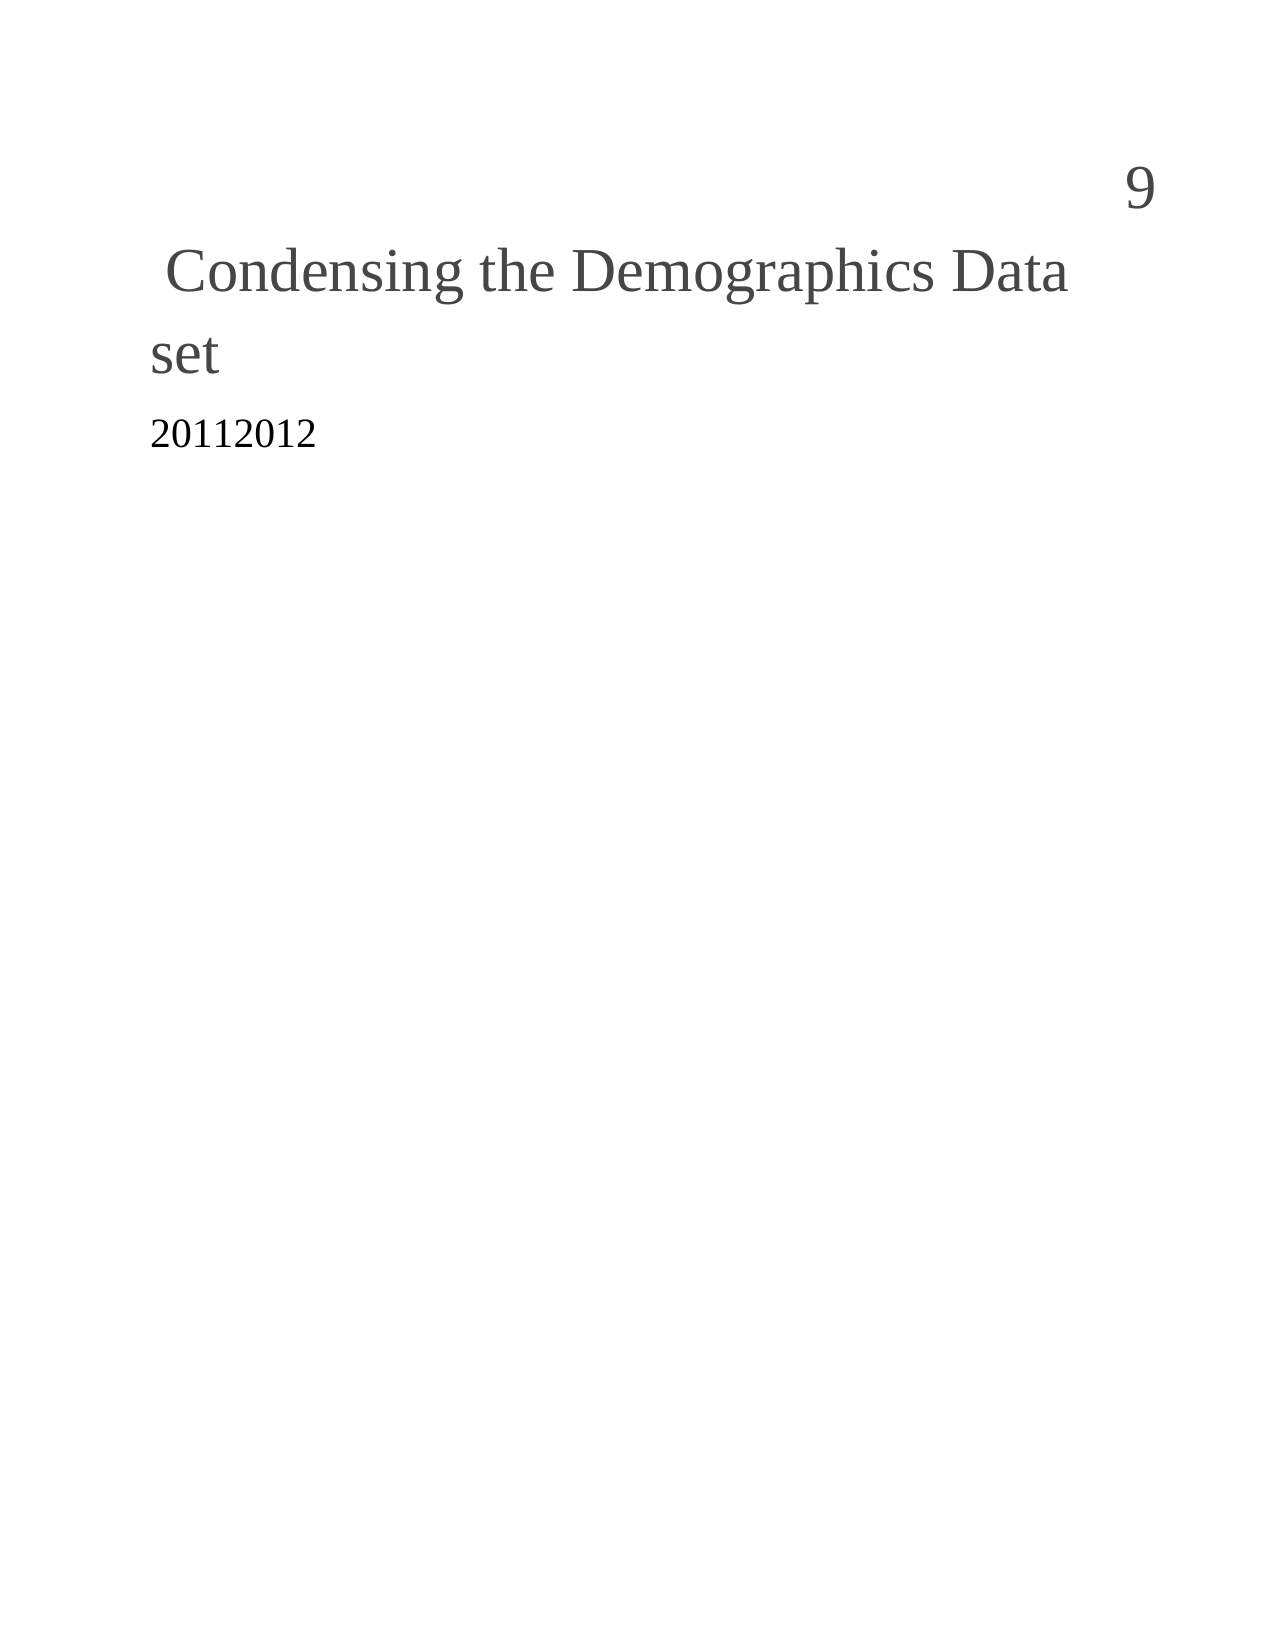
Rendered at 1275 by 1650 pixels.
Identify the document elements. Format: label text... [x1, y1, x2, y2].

text 9 Condensing the Demographics Data set [150, 150, 1125, 387]
text 20112012 [150, 408, 1125, 456]
